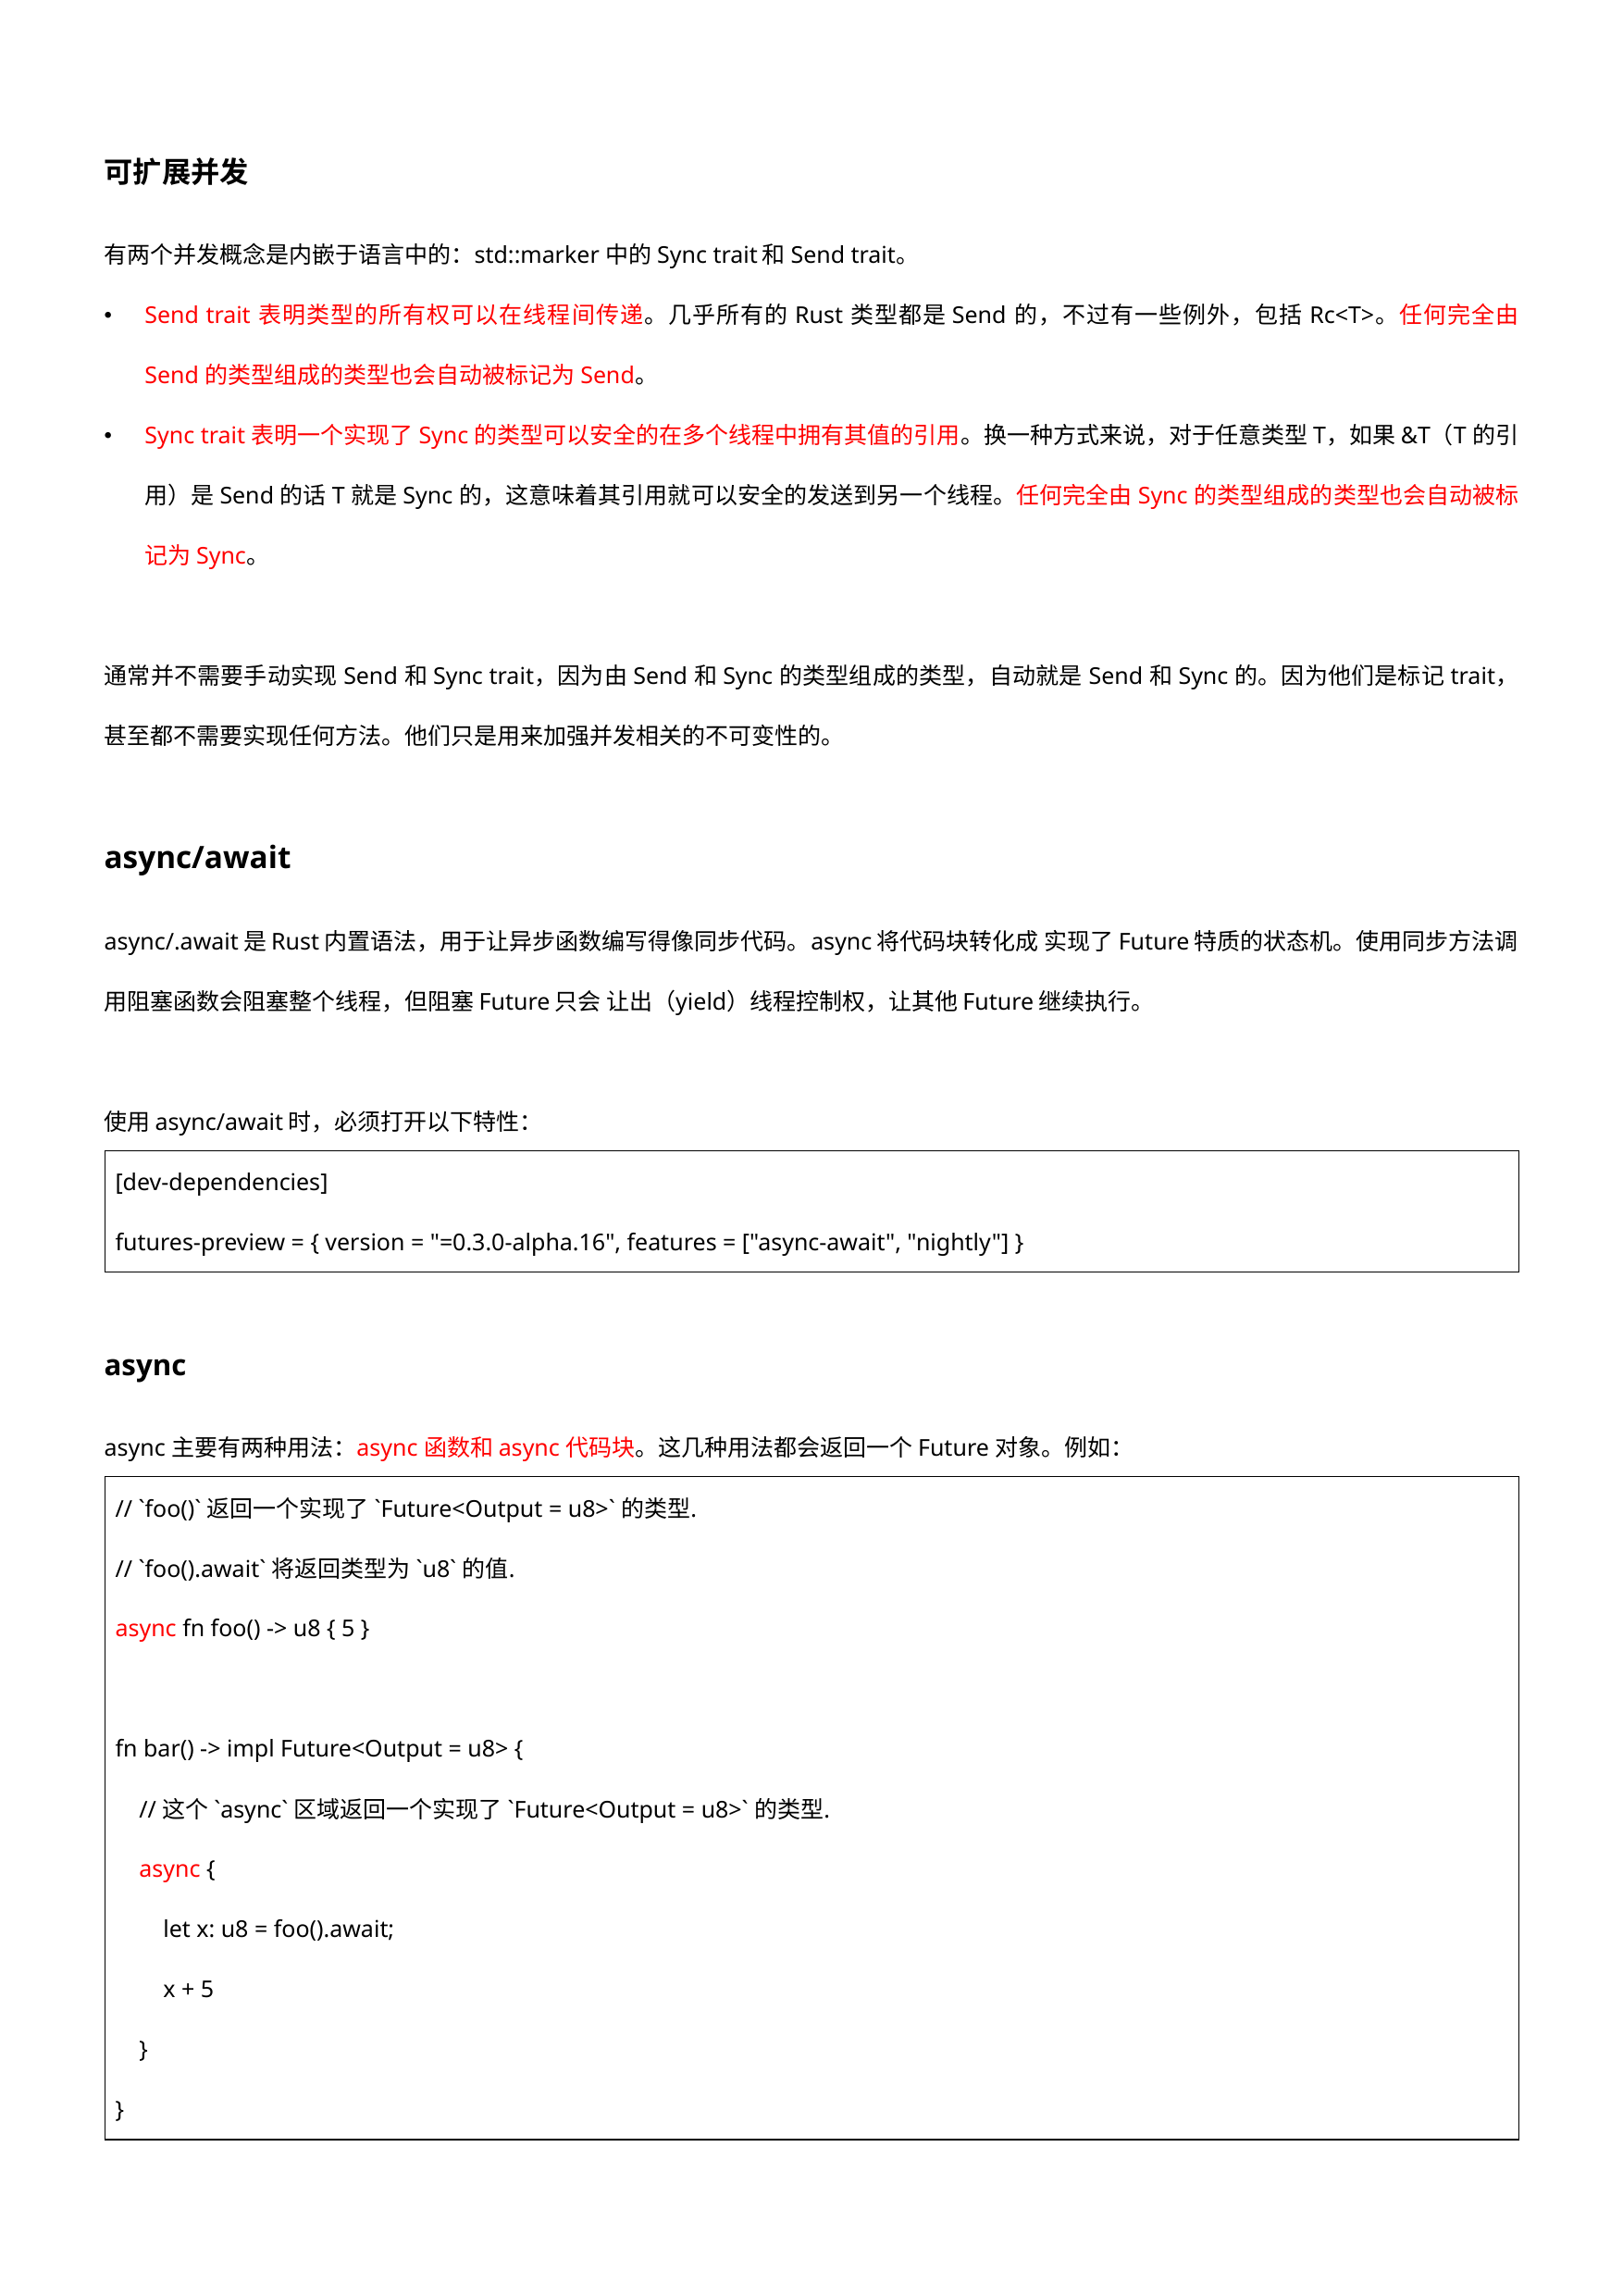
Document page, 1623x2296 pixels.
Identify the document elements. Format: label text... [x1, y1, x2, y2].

text 有两个并发概念是内嵌于语言中的：std::marker 中的 Sync trait和 Send trait。 [104, 223, 1518, 283]
subtitle 可扩展并发 [104, 140, 1518, 200]
subtitle async [104, 1334, 1518, 1395]
table_header // `foo()` 返回一个实现了 `Future<Output = u8>` 的类型. // `foo().await` 将返回类型为 `u8` 的值. async fn foo() -> u8 { 5 } fn bar() -> impl Future<Output = u8> { // 这个 `async` 区域返回一个实现了 `Future<Output = u8>` 的类型. async { let x: u8 = foo().await; x + 5 } } [105, 1477, 1518, 2139]
list Sync trait 表明一个实现了 Sync 的类型可以安全的在多个线程中拥有其值的引用。换一种方式来说，对于任意类型 T，如果 &T（T 的引用）是 Send 的话 T 就是 Sync 的，这意味着其引用就可以安全的发送到另一个线程。任何完全由 Sync 的类型组成的类型也会自动被标记为 Sync。 [104, 403, 1518, 584]
text async 主要有两种用法：async 函数和 async 代码块。这几种用法都会返回一个 Future 对象。例如： [104, 1416, 1518, 1476]
table_header [dev-dependencies] futures-preview = { version = "=0.3.0-alpha.16", features = ["async-await", "nightly"] } [105, 1151, 1518, 1272]
subtitle async/await [104, 826, 1518, 887]
text 使用async/await时，必须打开以下特性： [104, 1090, 1518, 1150]
list Send trait 表明类型的所有权可以在线程间传递。几乎所有的 Rust 类型都是Send 的，不过有一些例外，包括 Rc<T>。任何完全由 Send 的类型组成的类型也会自动被标记为 Send。 [104, 283, 1518, 403]
text 通常并不需要手动实现 Send 和 Sync trait，因为由 Send 和 Sync 的类型组成的类型，自动就是 Send 和 Sync 的。因为他们是标记 trait，甚至都不需要实现任何方法。他们只是用来加强并发相关的不可变性的。 [104, 644, 1518, 764]
text async/.await是Rust内置语法，用于让异步函数编写得像同步代码。async将代码块转化成 实现了Future特质的状态机。使用同步方法调用阻塞函数会阻塞整个线程，但阻塞Future只会 让出（yield）线程控制权，让其他Future继续执行。 [104, 910, 1518, 1030]
